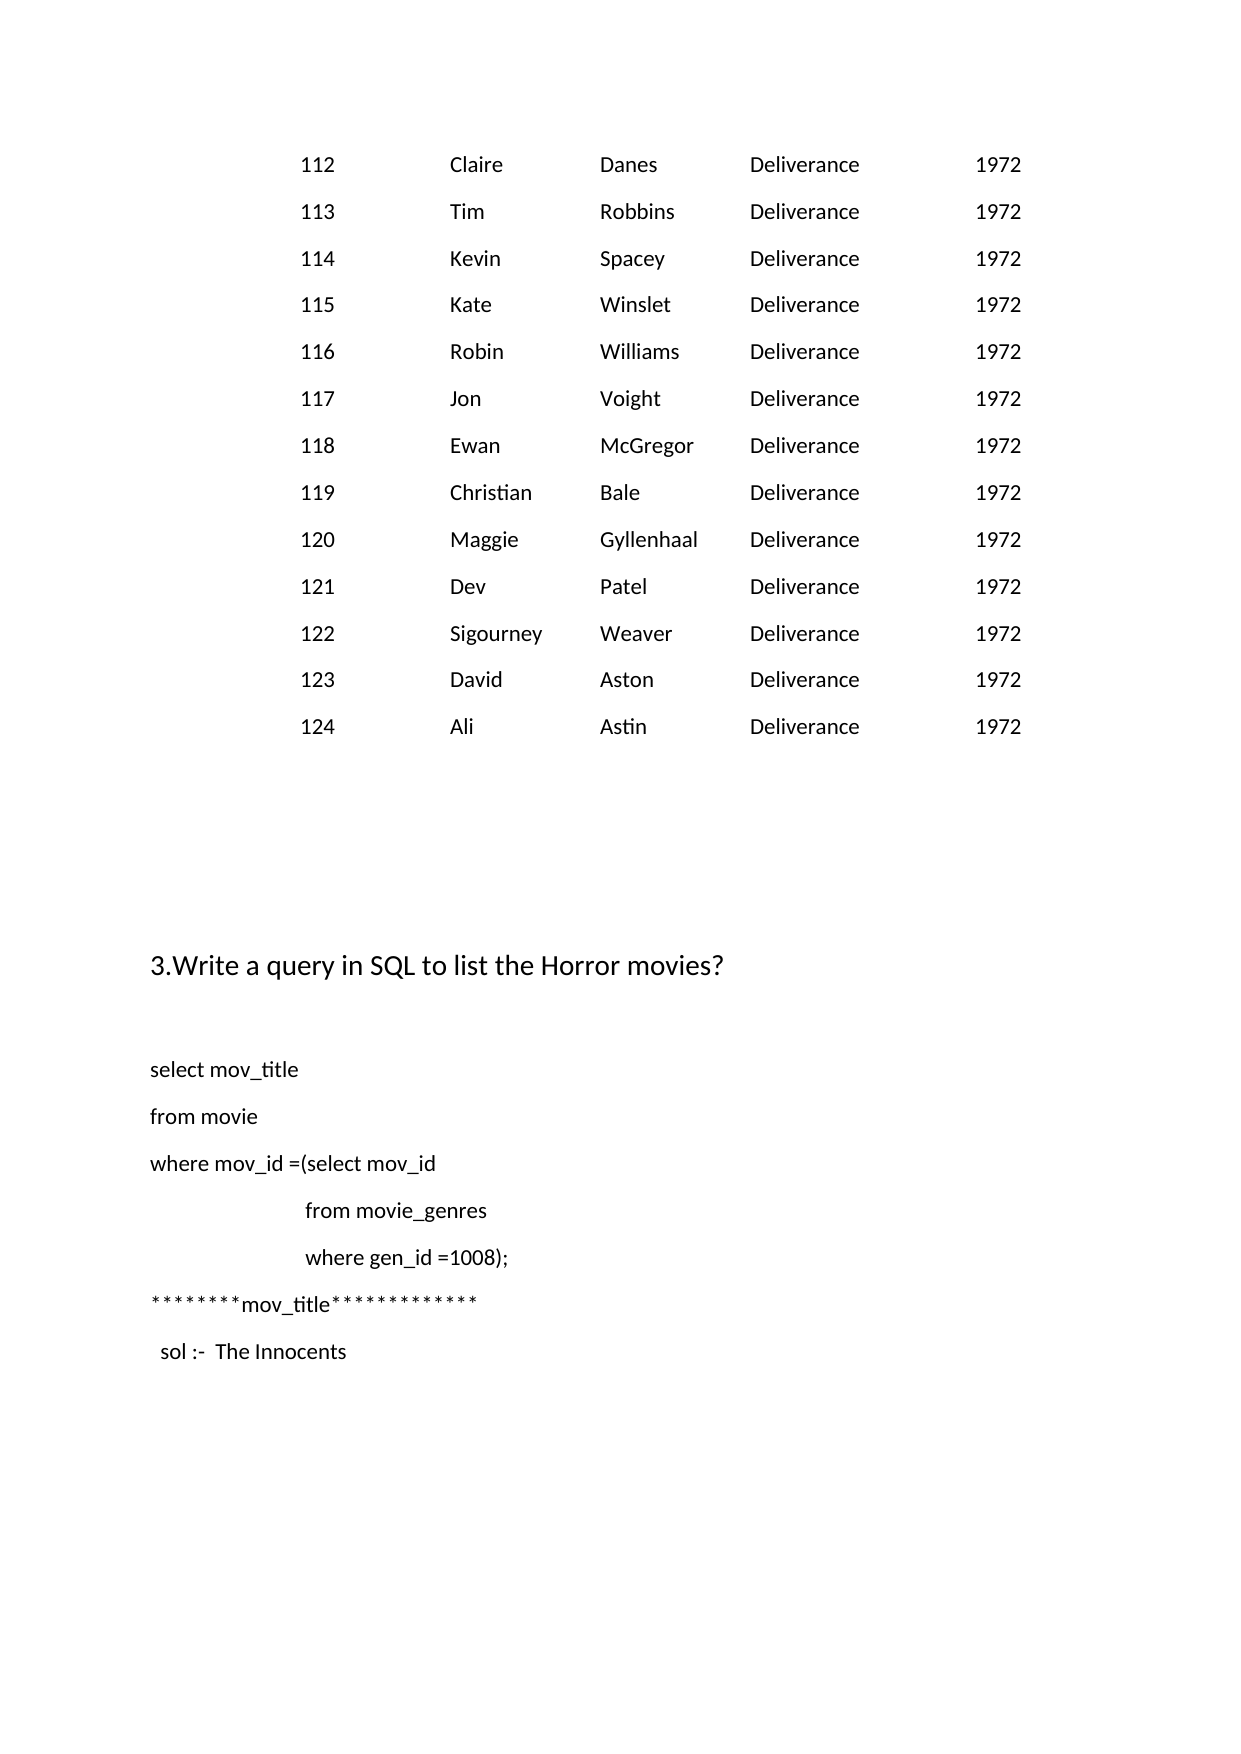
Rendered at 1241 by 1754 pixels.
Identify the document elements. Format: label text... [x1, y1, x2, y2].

text 118 Ewan McGregor Deliverance 1972 [225, 431, 1090, 459]
text from movie_genres [225, 1196, 1090, 1224]
text from movie [150, 1102, 1090, 1130]
text 123 David Aston Deliverance 1972 [225, 666, 1090, 694]
text 122 Sigourney Weaver Deliverance 1972 [225, 619, 1090, 647]
list Ali Astin Deliverance 1972 [300, 712, 1090, 741]
text 120 Maggie Gyllenhaal Deliverance 1972 [225, 525, 1090, 553]
text sol :- The Innocents [150, 1337, 1090, 1365]
text 3.Write a query in SQL to list the Horror movies? [150, 947, 1090, 982]
text 117 Jon Voight Deliverance 1972 [225, 384, 1090, 412]
text select mov_title [150, 1056, 1090, 1083]
text where gen_id =1008); [225, 1243, 1090, 1271]
text 119 Christian Bale Deliverance 1972 [225, 478, 1090, 506]
text ********mov_title************* [150, 1290, 1090, 1318]
text 116 Robin Williams Deliverance 1972 [225, 337, 1090, 366]
text where mov_id =(select mov_id [150, 1149, 1090, 1177]
text 115 Kate Winslet Deliverance 1972 [225, 291, 1090, 319]
text 114 Kevin Spacey Deliverance 1972 [225, 244, 1090, 272]
text 112 Claire Danes Deliverance 1972 [225, 150, 1090, 178]
text 113 Tim Robbins Deliverance 1972 [225, 197, 1090, 225]
text 121 Dev Patel Deliverance 1972 [225, 572, 1090, 600]
